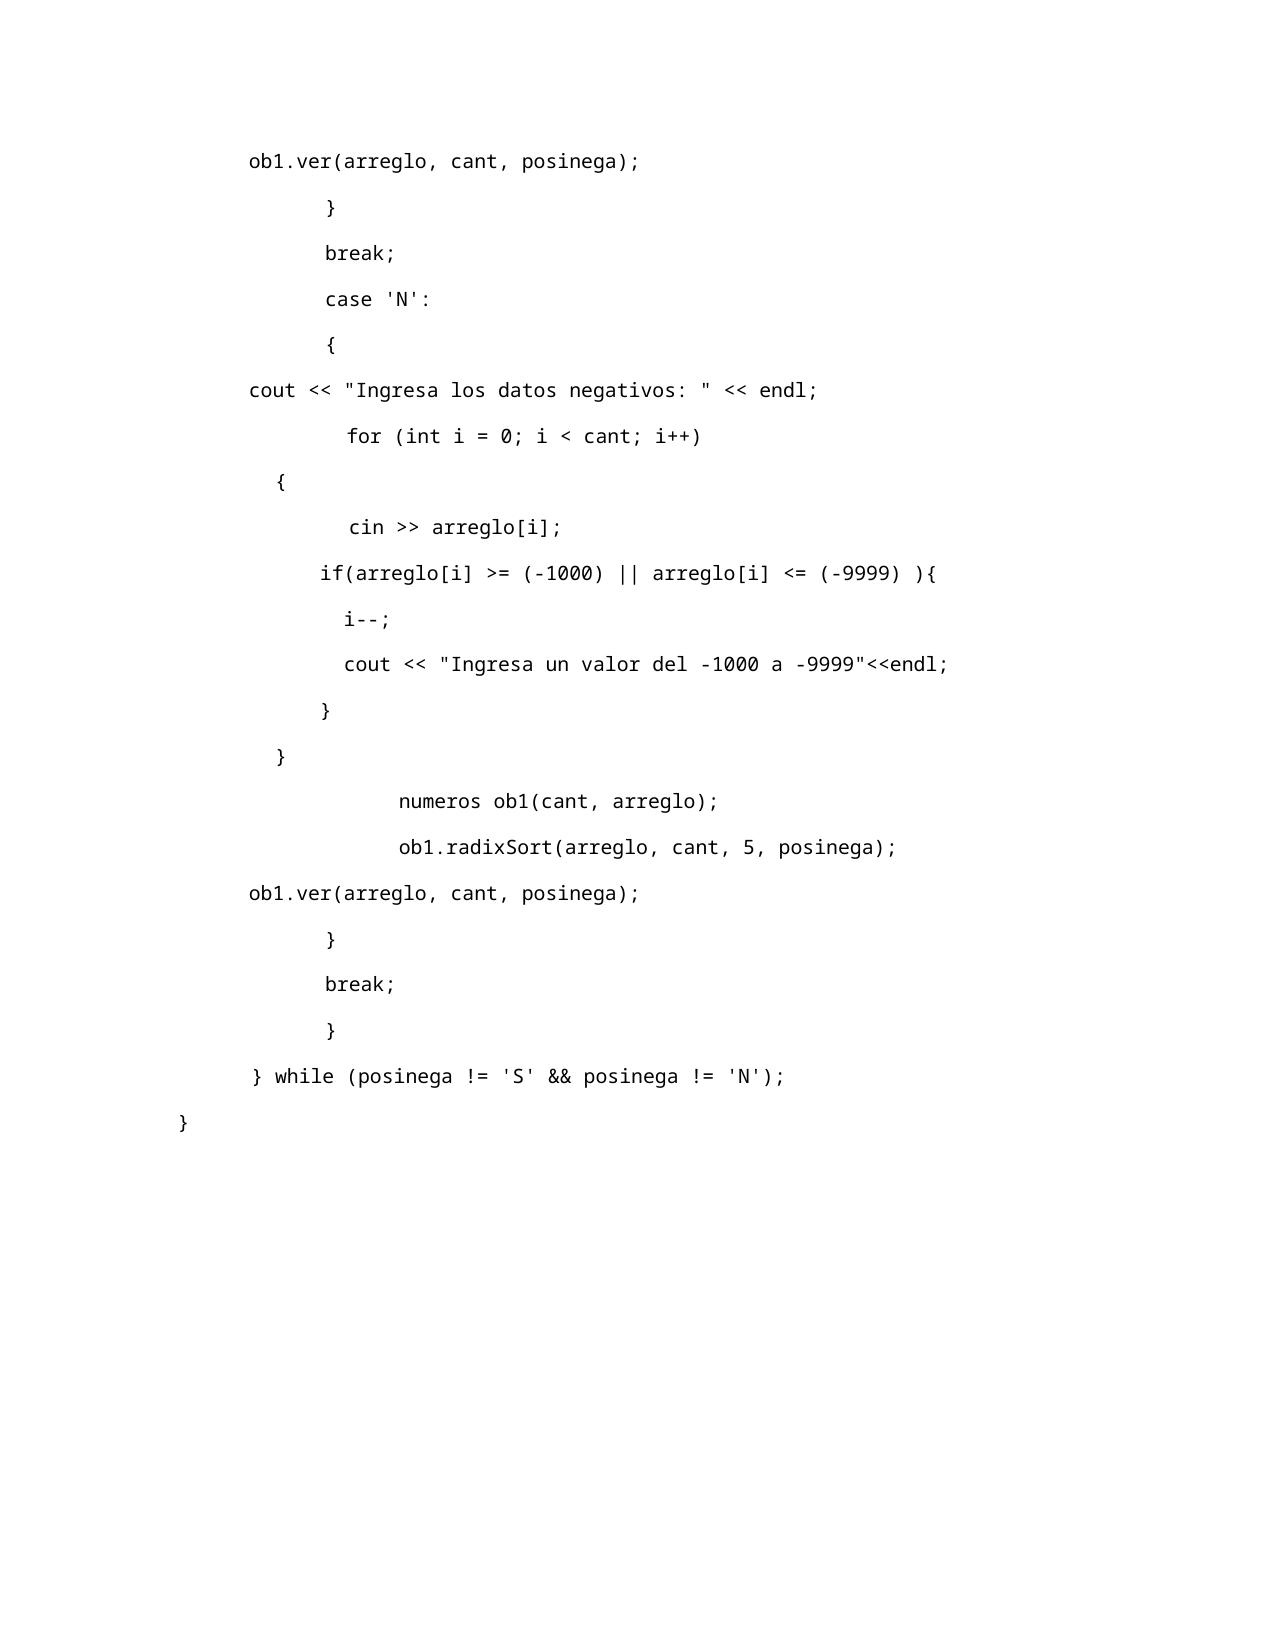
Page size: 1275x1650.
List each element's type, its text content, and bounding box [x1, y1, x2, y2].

text ob1.ver(arreglo, cant, posinega); [177, 879, 1098, 906]
text if(arreglo[i] >= (-1000) || arreglo[i] <= (-9999) ){ [177, 559, 1098, 586]
text { [177, 468, 1098, 495]
text } while (posinega != 'S' && posinega != 'N'); [177, 1062, 1098, 1089]
text case 'N': [177, 285, 1098, 312]
text } [177, 742, 1098, 769]
text cout << "Ingresa los datos negativos: " << endl; [177, 376, 1098, 403]
text } [177, 193, 1098, 220]
text ob1.ver(arreglo, cant, posinega); [177, 148, 1098, 174]
text i--; [177, 605, 1098, 632]
text for (int i = 0; i < cant; i++) [177, 422, 1098, 449]
text } [177, 1016, 1098, 1043]
text ob1.radixSort(arreglo, cant, 5, posinega); [177, 833, 1098, 861]
text break; [177, 239, 1098, 266]
text cin >> arreglo[i]; [177, 513, 1098, 540]
text break; [177, 971, 1098, 998]
text { [177, 331, 1098, 357]
text numeros ob1(cant, arreglo); [177, 788, 1098, 815]
text cout << "Ingresa un valor del -1000 a -9999"<<endl; [177, 651, 1098, 678]
text } [177, 1108, 1098, 1135]
text } [177, 925, 1098, 952]
text } [177, 696, 1098, 723]
